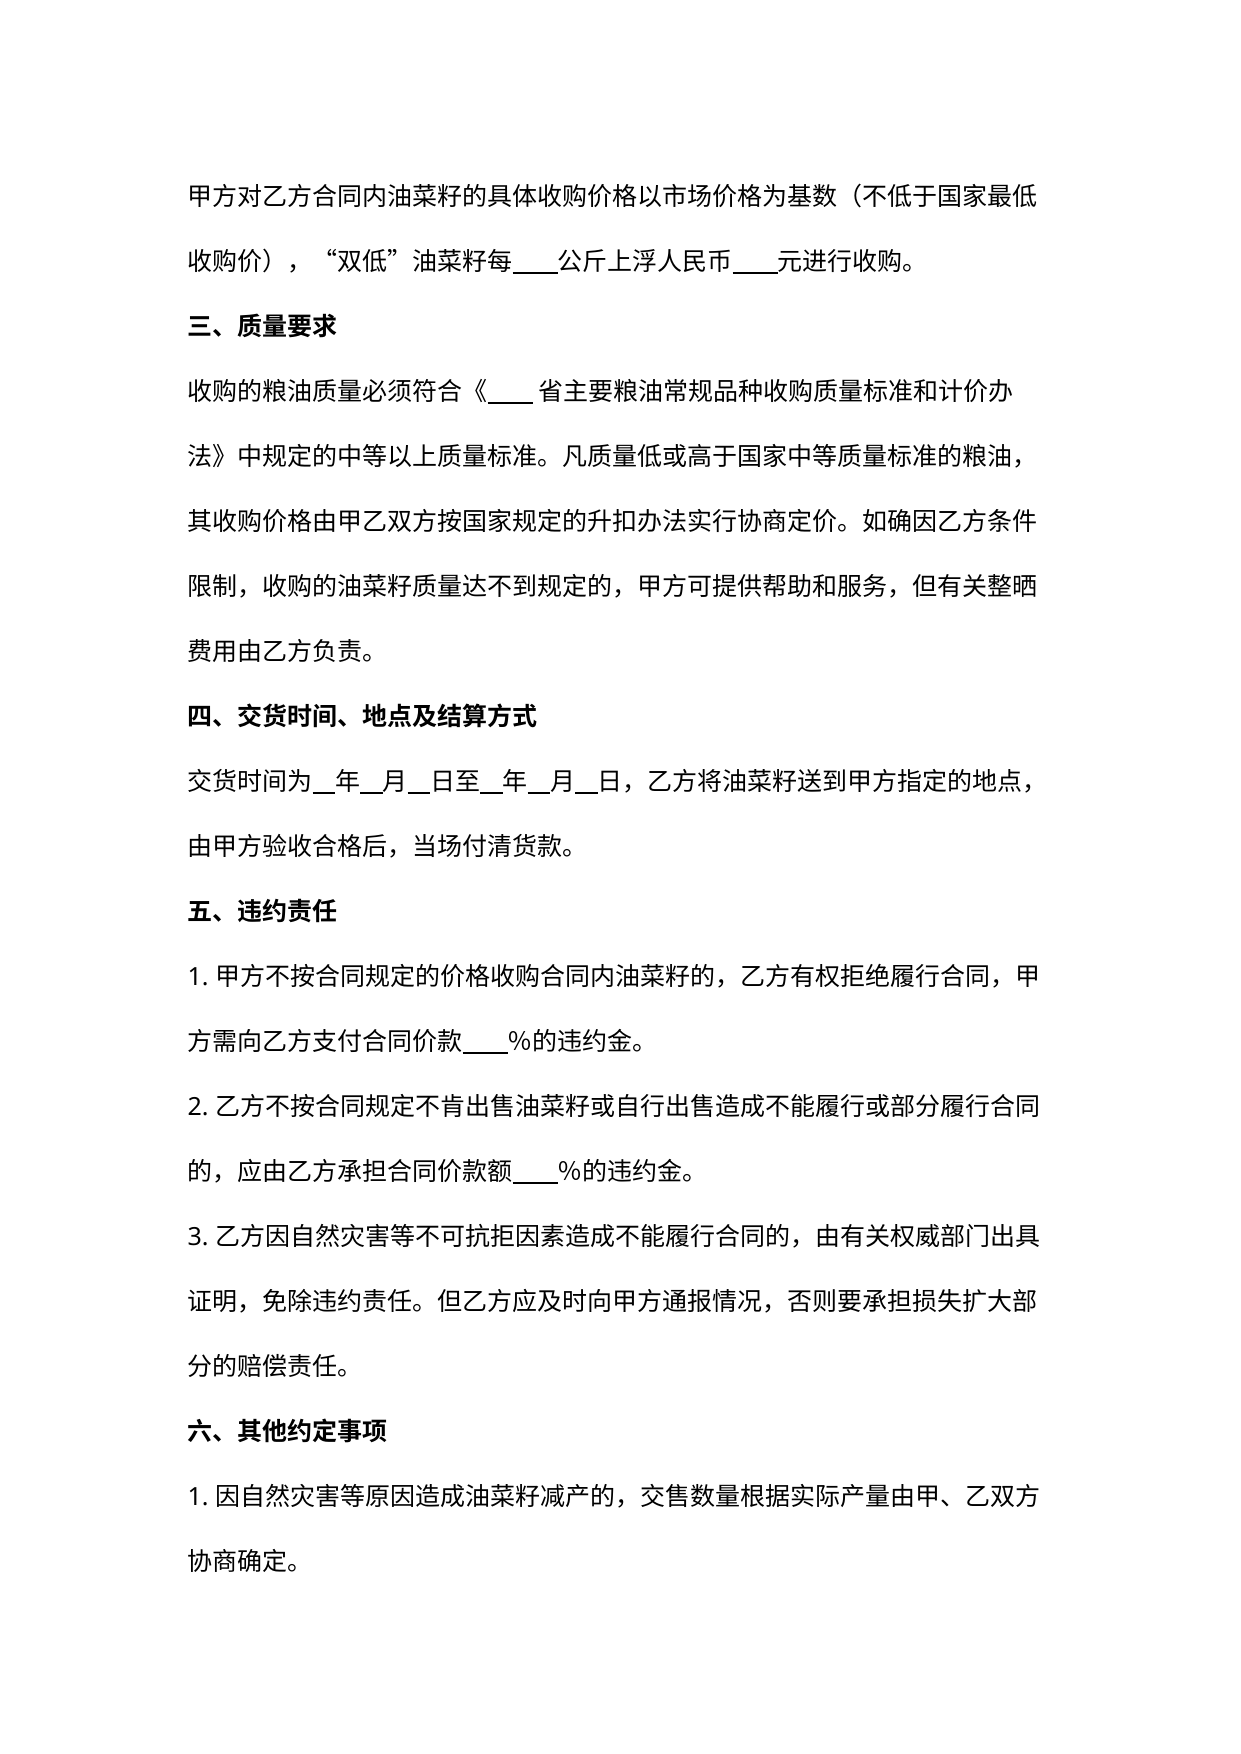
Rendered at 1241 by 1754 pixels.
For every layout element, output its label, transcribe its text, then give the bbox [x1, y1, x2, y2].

subtitle 五、违约责任 [187, 877, 1053, 942]
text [187, 1462, 1053, 1592]
subtitle 六、其他约定事项 [187, 1397, 1053, 1462]
text 甲方对乙方合同内油菜籽的具体收购价格以市场价格为基数（不低于国家最低收购价），“双低”油菜籽每 公斤上浮人民币 元进行收购。 [187, 162, 1053, 292]
subtitle 四、交货时间、地点及结算方式 [187, 682, 1053, 747]
subtitle 三、质量要求 [187, 292, 1053, 357]
text 收购的粮油质量必须符合《 省主要粮油常规品种收购质量标准和计价办法》中规定的中等以上质量标准。凡质量低或高于国家中等质量标准的粮油，其收购价格由甲乙双方按国家规定的升扣办法实行协商定价。如确因乙方条件限制，收购的油菜籽质量达不到规定的，甲方可提供帮助和服务，但有关整晒费用由乙方负责。 [187, 357, 1053, 682]
text 交货时间为 年 月 日至 年 月 日，乙方将油菜籽送到甲方指定的地点，由甲方验收合格后，当场付清货款。 [187, 747, 1053, 877]
text 1. 甲方不按合同规定的价格收购合同内油菜籽的，乙方有权拒绝履行合同，甲方需向乙方支付合同价款 ％的违约金。 2. 乙方不按合同规定不肯出售油菜籽或自行出售造成不能履行或部分履行合同的，应由乙方承担合同价款额 ％的违约金。 3. 乙方因自然灾害等不可抗拒因素造成不能履行合同的，由有关权威部门出具证明，免除违约责任。但乙方应及时向甲方通报情况，否则要承担损失扩大部分的赔偿责任。 [187, 942, 1053, 1397]
